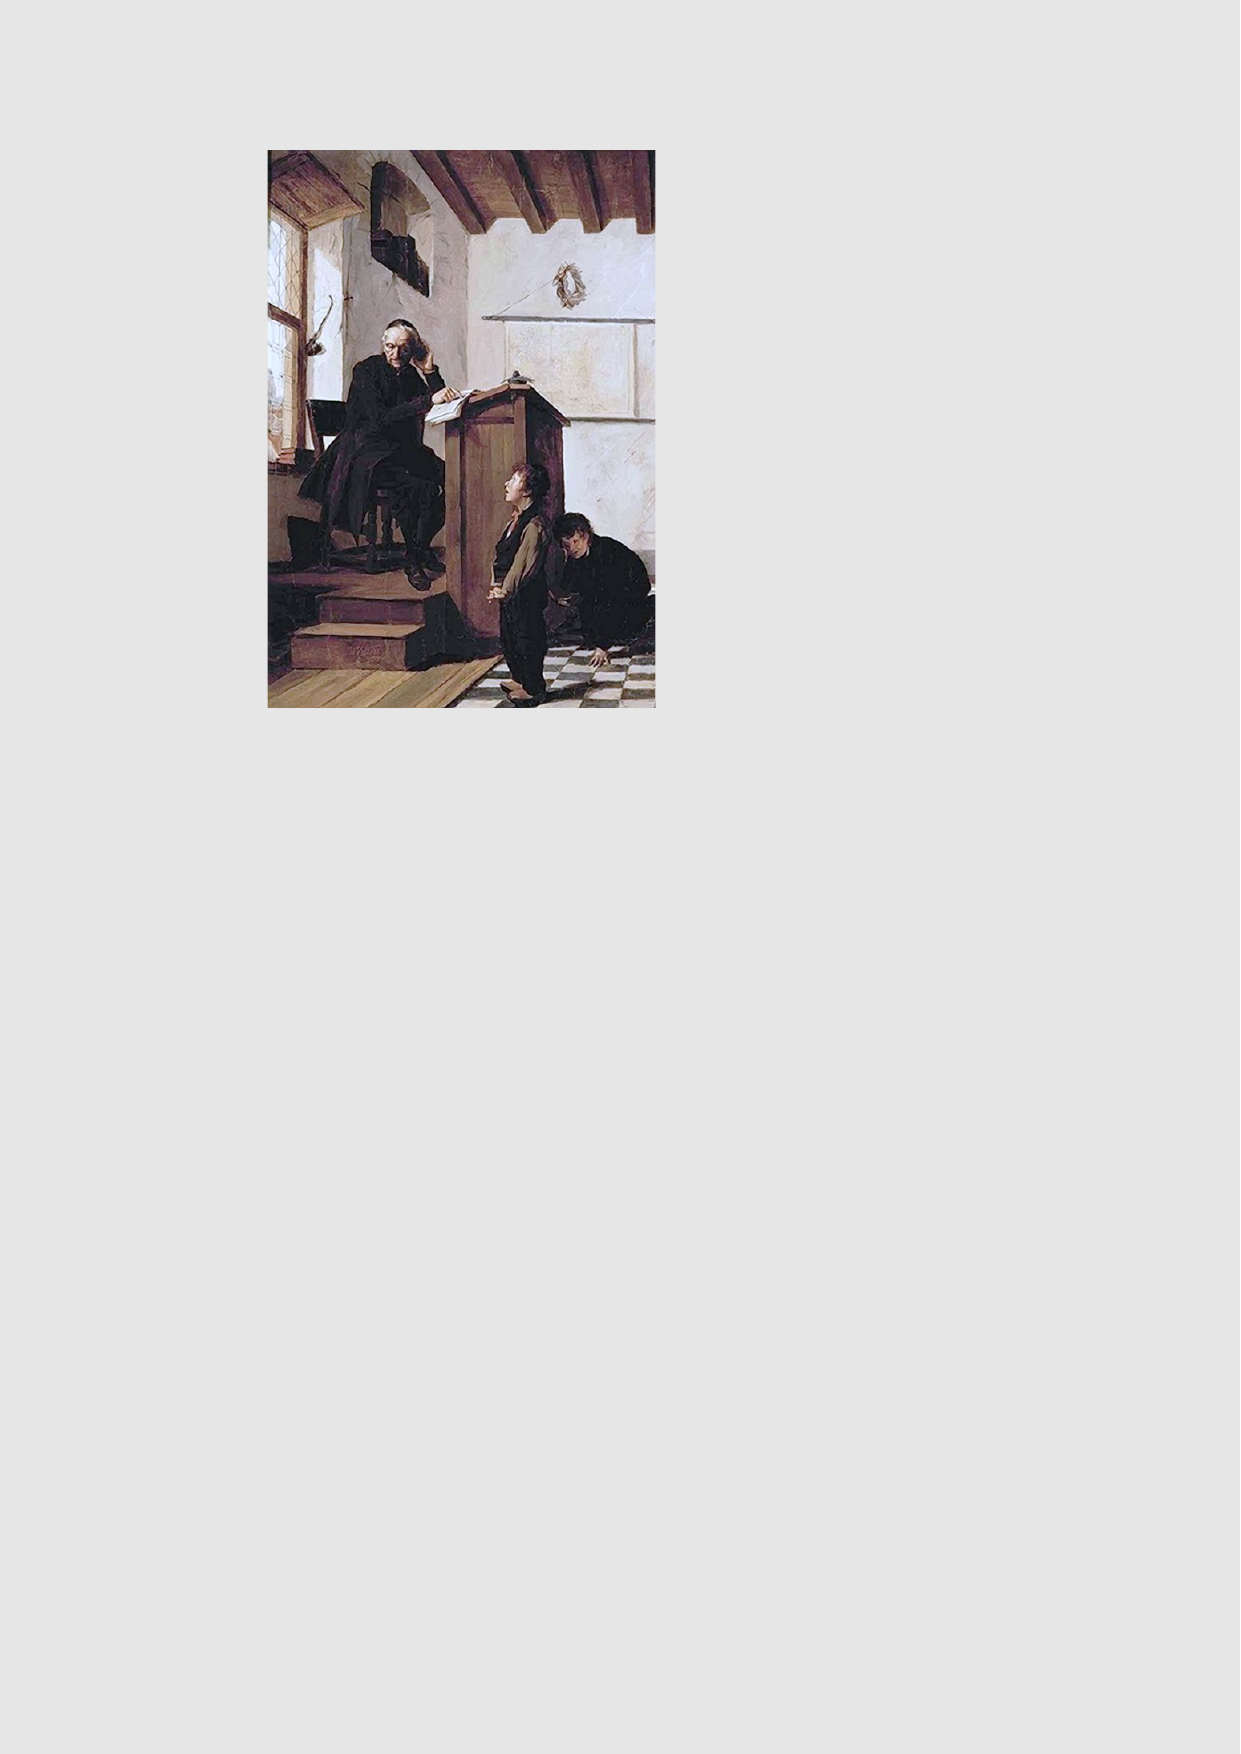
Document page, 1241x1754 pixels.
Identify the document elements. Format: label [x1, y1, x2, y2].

picture [267, 150, 656, 708]
